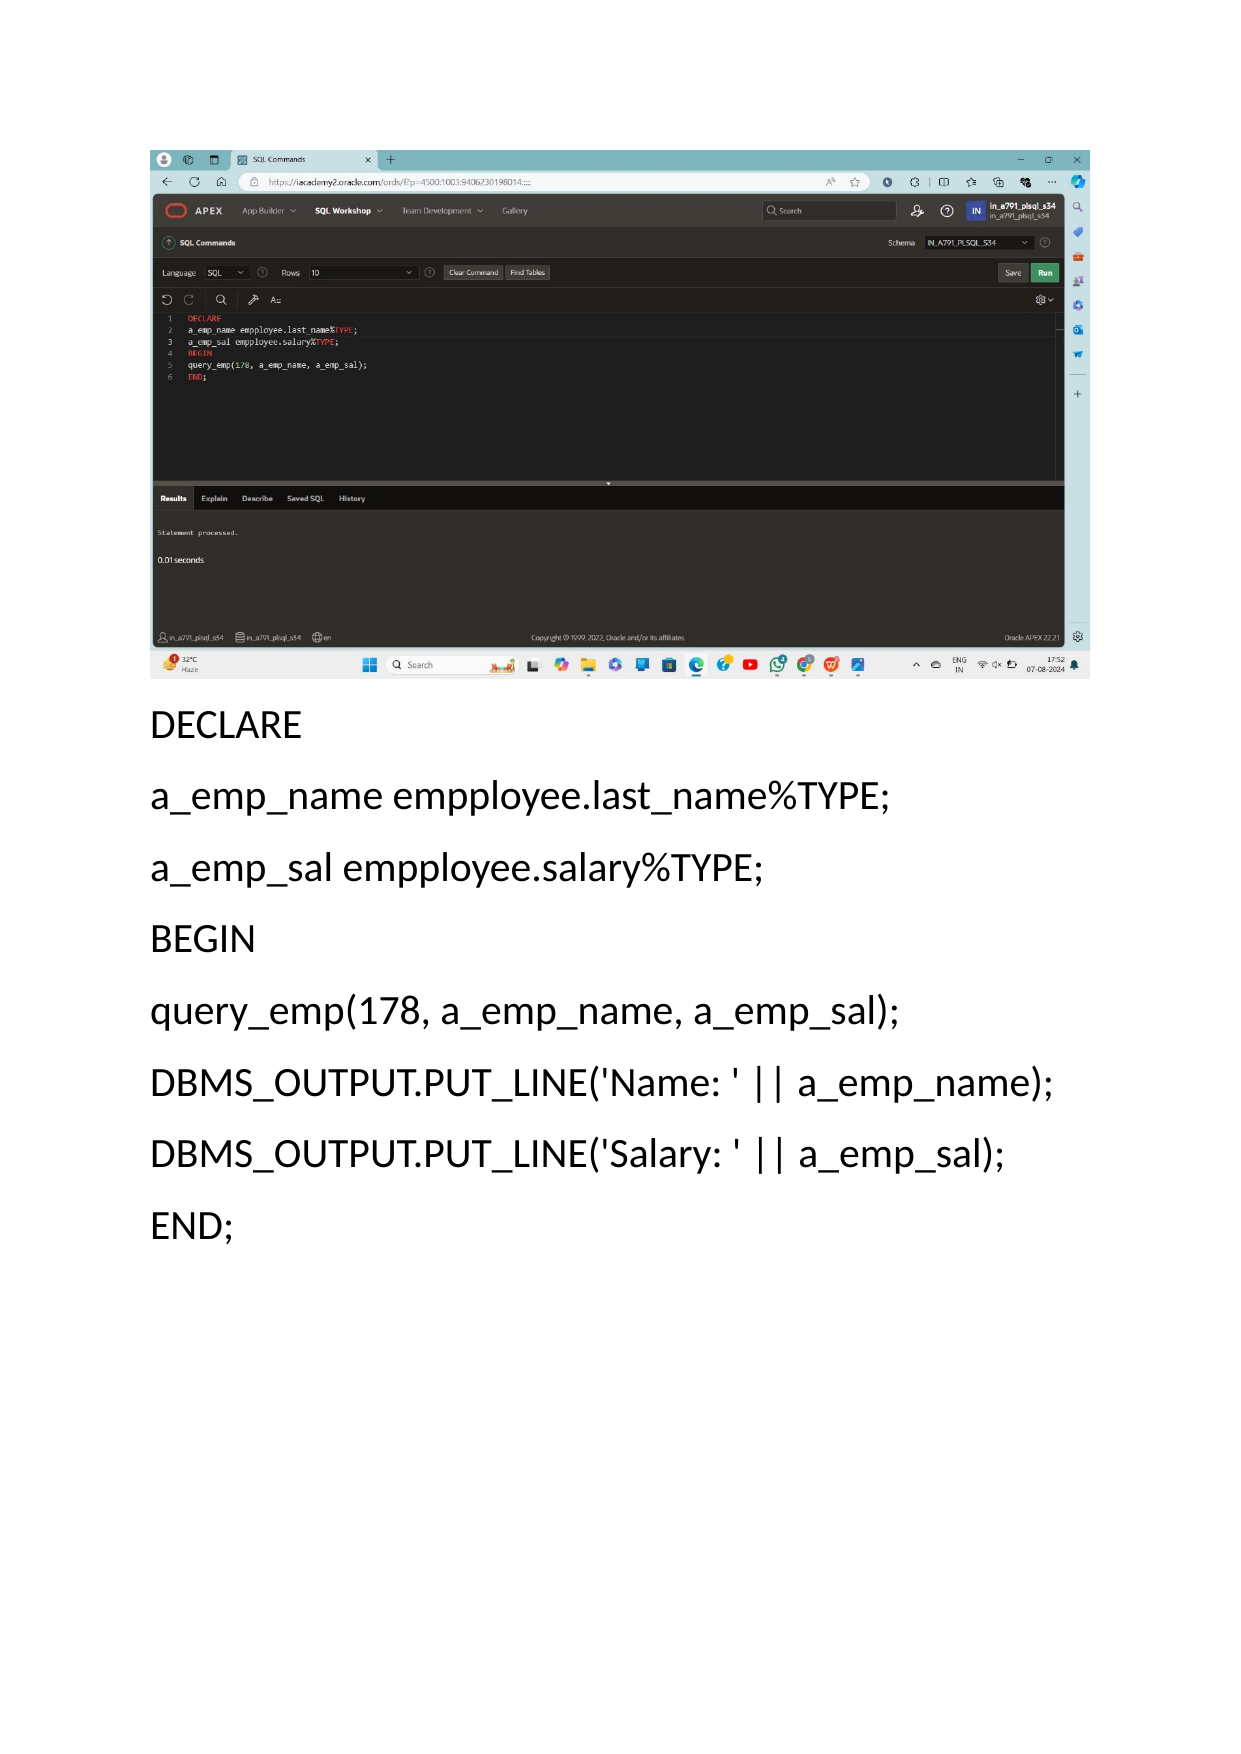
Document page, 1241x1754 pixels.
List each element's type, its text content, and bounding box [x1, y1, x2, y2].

text a_emp_name empployee.last_name%TYPE; [150, 769, 1090, 820]
text END; [150, 1199, 1090, 1249]
text BEGIN [150, 912, 1090, 963]
text DBMS_OUTPUT.PUT_LINE('Salary: ' || a_emp_sal); [150, 1127, 1090, 1178]
text DBMS_OUTPUT.PUT_LINE('Name: ' || a_emp_name); [150, 1056, 1090, 1106]
text query_emp(178, a_emp_name, a_emp_sal); [150, 984, 1090, 1035]
text DECLARE [150, 698, 1090, 748]
text a_emp_sal empployee.salary%TYPE; [150, 841, 1090, 892]
picture [150, 150, 1091, 679]
